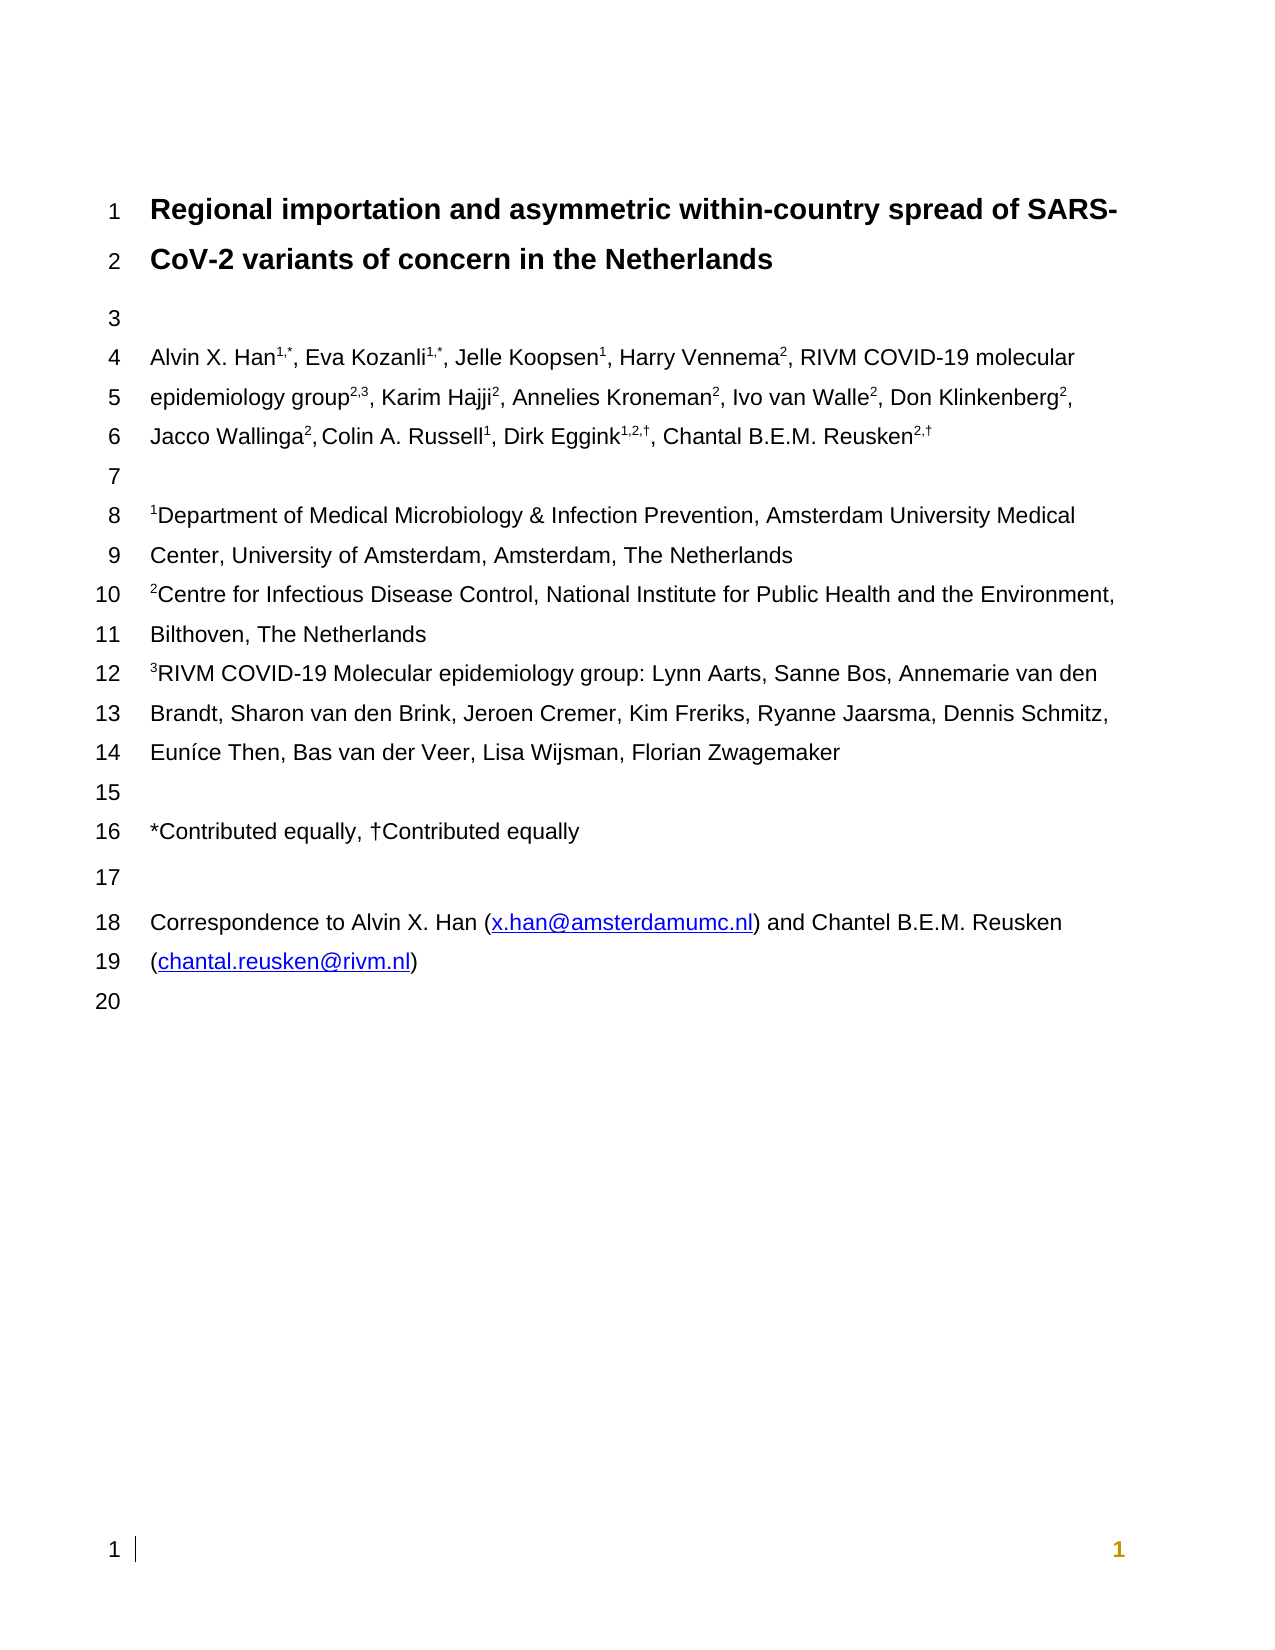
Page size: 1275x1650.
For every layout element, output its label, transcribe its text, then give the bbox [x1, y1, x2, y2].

text Correspondence to Alvin X. Han (x.han@amsterdamumc.nl) and Chantel B.E.M. Reusken (chantal.reusken@rivm.nl) [150, 909, 1125, 975]
text *Contributed equally, †Contributed equally [150, 818, 1125, 844]
subtitle Regional importation and asymmetric within-country spread of SARS-CoV-2 variants of concern in the Netherlands [150, 192, 1125, 276]
text 3RIVM COVID-19 Molecular epidemiology group: Lynn Aarts, Sanne Bos, Annemarie van den Brandt, Sharon van den Brink, Jeroen Cremer, Kim Freriks, Ryanne Jaarsma, Dennis Schmitz, Euníce Then, Bas van der Veer, Lisa Wijsman, Florian Zwagemaker [150, 660, 1125, 765]
text 2Centre for Infectious Disease Control, National Institute for Public Health and the Environment, Bilthoven, The Netherlands [150, 581, 1125, 647]
text 1Department of Medical Microbiology & Infection Prevention, Amsterdam University Medical Center, University of Amsterdam, Amsterdam, The Netherlands [150, 502, 1125, 568]
text Alvin X. Han1,*, Eva Kozanli1,*, Jelle Koopsen1, Harry Vennema2, RIVM COVID-19 molecular epidemiology group2,3, Karim Hajji2, Annelies Kroneman2, Ivo van Walle2, Don Klinkenberg2, Jacco Wallinga2, Colin A. Russell1, Dirk Eggink1,2,†, Chantal B.E.M. Reusken2,† [150, 344, 1125, 449]
